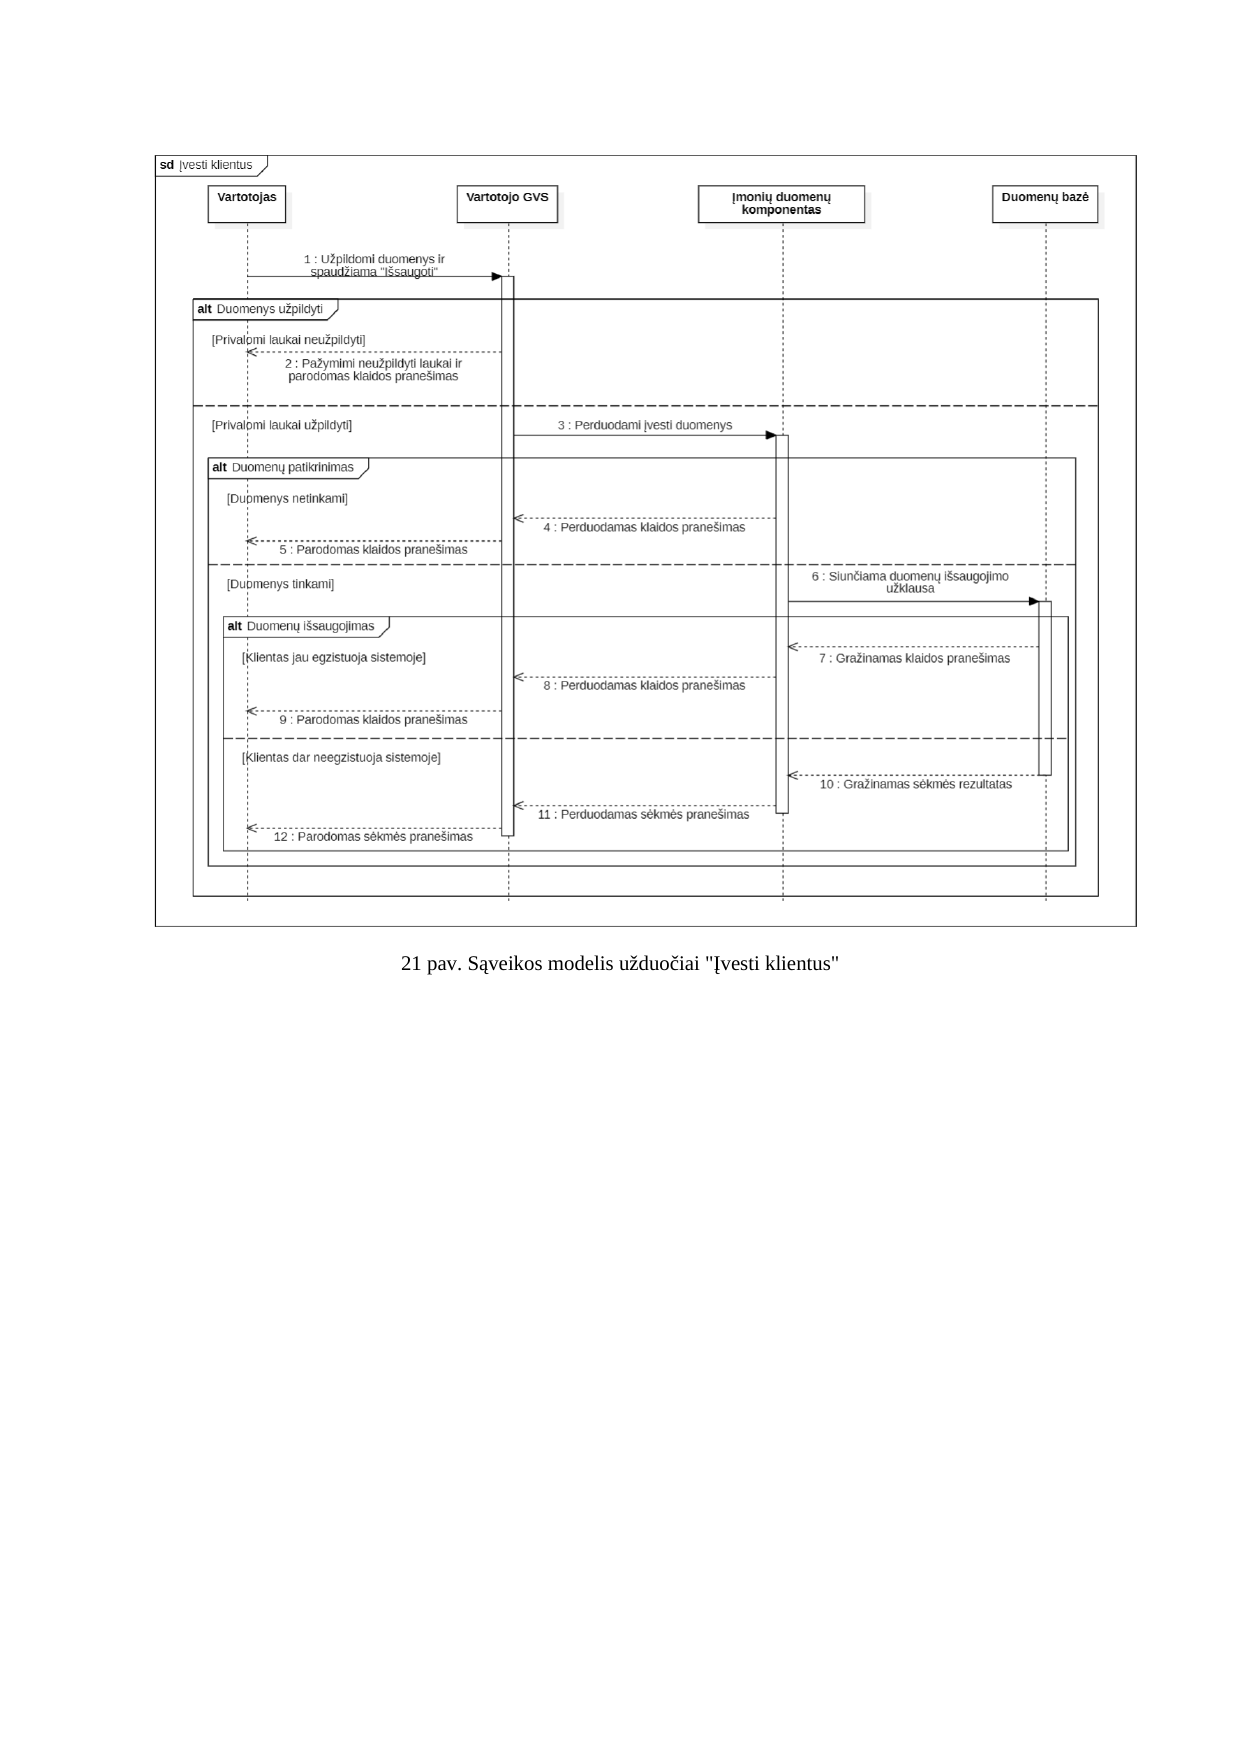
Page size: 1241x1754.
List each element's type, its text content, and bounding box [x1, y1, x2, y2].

text 21 pav. Sąveikos modelis užduočiai "Įvesti klientus" [150, 951, 1090, 975]
picture [150, 150, 1144, 933]
